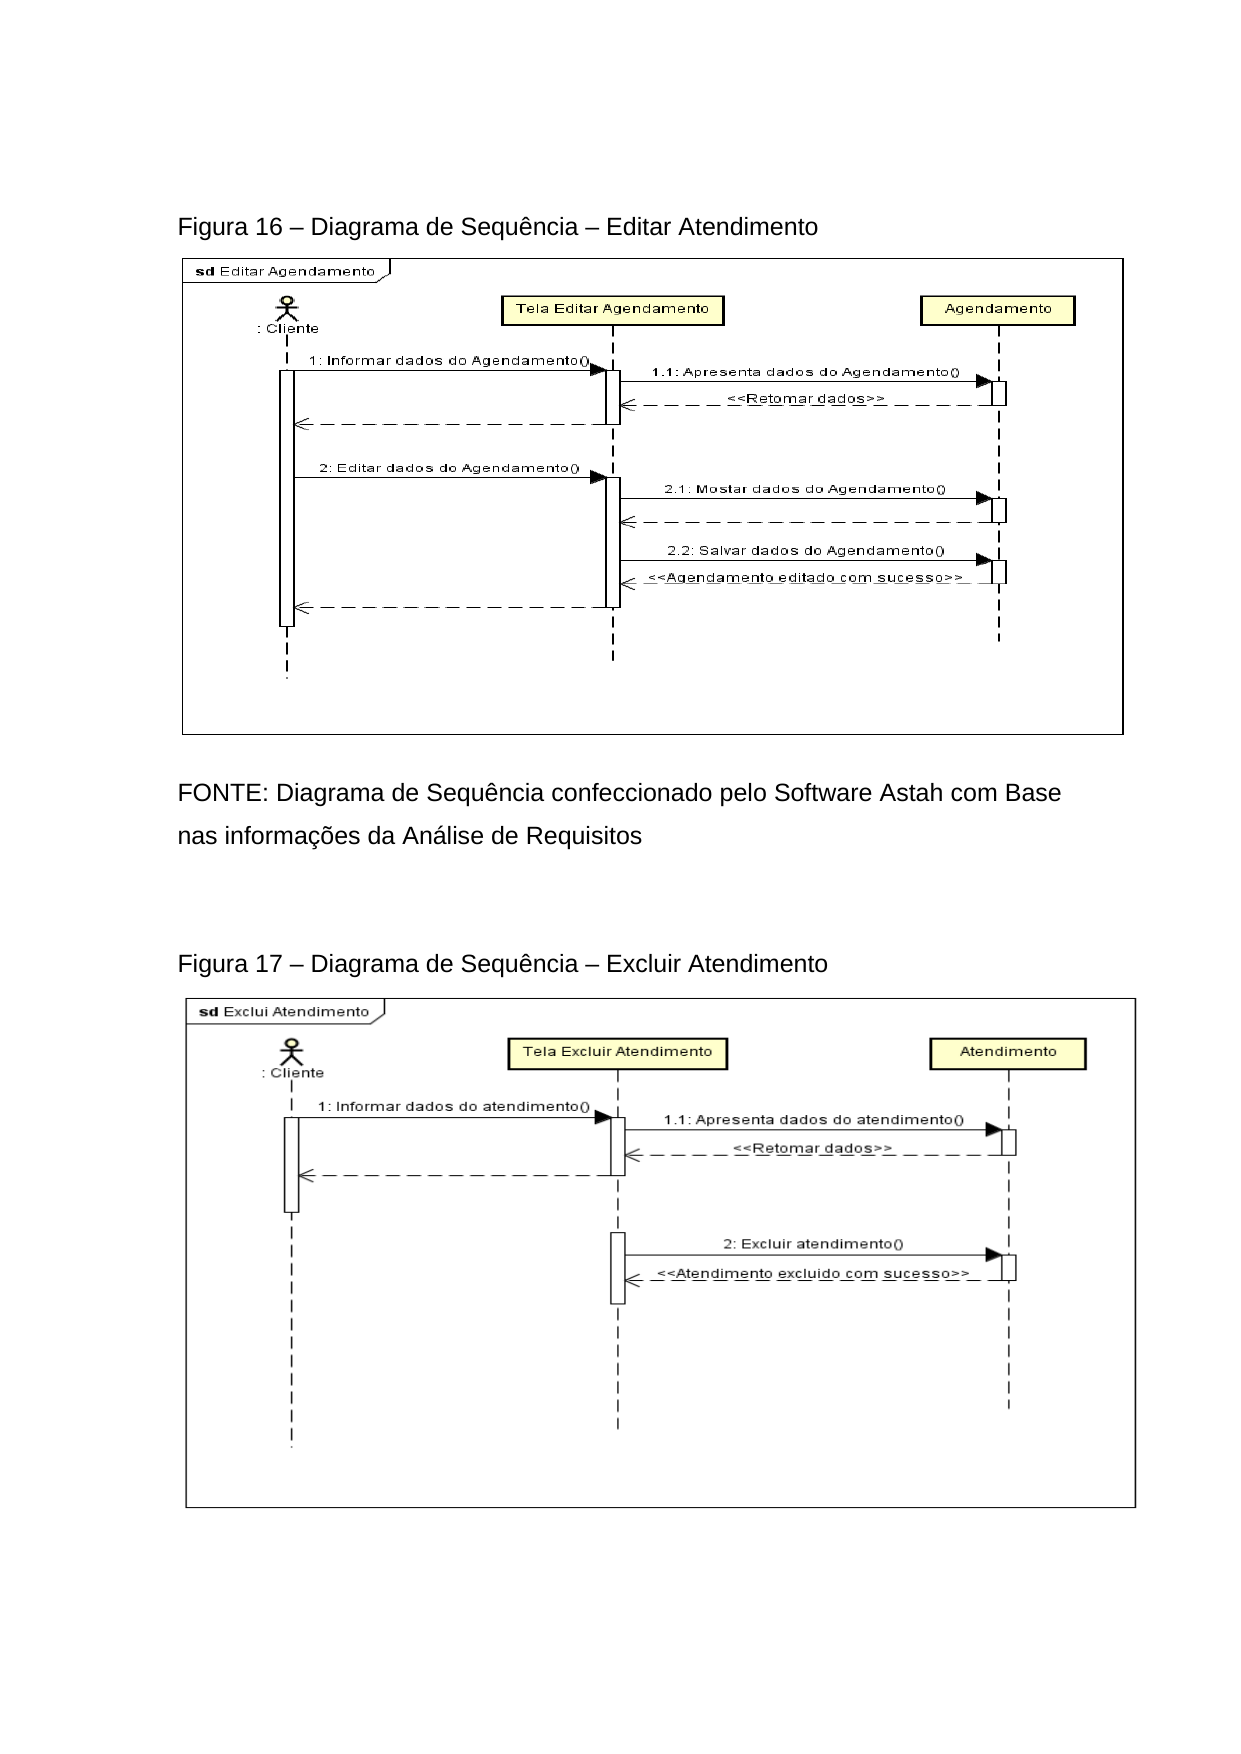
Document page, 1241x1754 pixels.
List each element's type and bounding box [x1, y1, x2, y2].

picture [177, 992, 1149, 1514]
picture [177, 254, 1134, 738]
